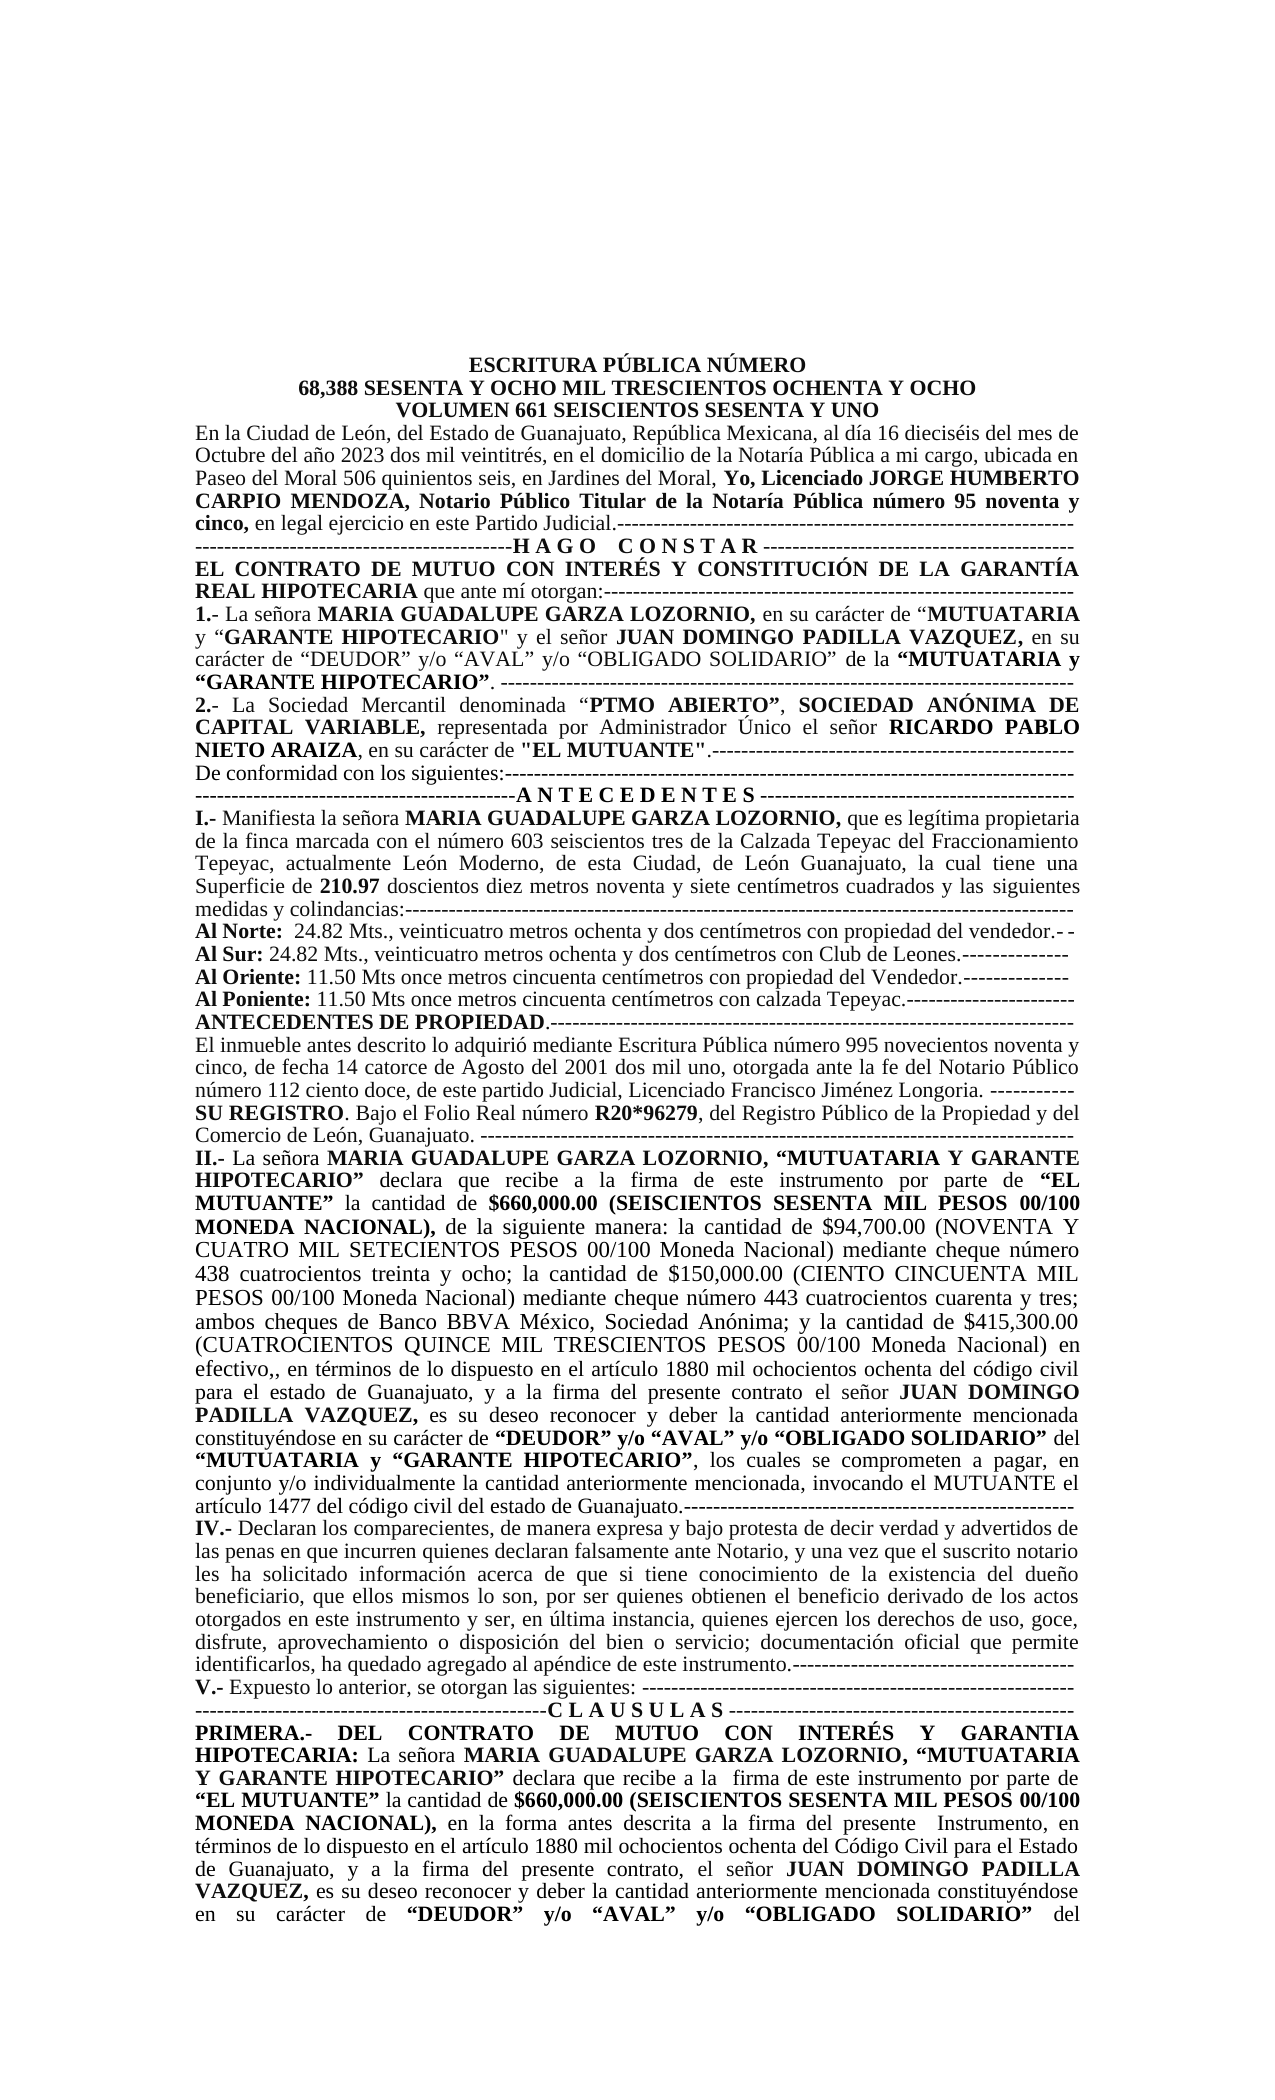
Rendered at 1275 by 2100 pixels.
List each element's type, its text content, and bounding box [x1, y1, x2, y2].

text Al Poniente: 11.50 Mts once metros cincuenta centímetros con calzada Tepeyac. [195, 989, 1080, 1011]
text De conformidad con los siguientes: [195, 762, 1080, 785]
text Al Oriente: 11.50 Mts once metros cincuenta centímetros con propiedad del Vendedor. [195, 966, 1080, 989]
text Al Norte: 24.82 Mts., veinticuatro metros ochenta y dos centímetros con propiedad del vendedor. [195, 921, 1080, 943]
text 1.- La señora MARIA GUADALUPE GARZA LOZORNIO, en su carácter de “MUTUATARIA y “GARANTE HIPOTECARIO" y el señor JUAN DOMINGO PADILLA VAZQUEZ, en su carácter de “DEUDOR” y/o “AVAL” y/o “OBLIGADO SOLIDARIO” de la “MUTUATARIA y “GARANTE HIPOTECARIO”. [195, 603, 1080, 694]
text El inmueble antes descrito lo adquirió mediante Escritura Pública número 995 novecientos noventa y cinco, de fecha 14 catorce de Agosto del 2001 dos mil uno, otorgada ante la fe del Notario Público número 112 ciento doce, de este partido Judicial, Licenciado Francisco Jiménez Longoria. [195, 1034, 1080, 1102]
text C L A U S U L A S [195, 1699, 1080, 1722]
text VOLUMEN 661 SEISCIENTOS SESENTA Y UNO [195, 399, 1080, 422]
text EL CONTRATO DE MUTUO CON INTERÉS Y CONSTITUCIÓN DE LA GARANTÍA REAL HIPOTECARIA que ante mí otorgan: [195, 558, 1080, 603]
text ESCRITURA PÚBLICA NÚMERO [195, 354, 1080, 377]
text En la Ciudad de León, del Estado de Guanajuato, República Mexicana, al día 16 dieciséis del mes de Octubre del año 2023 dos mil veintitrés, en el domicilio de la Notaría Pública a mi cargo, ubicada en Paseo del Moral 506 quinientos seis, en Jardines del Moral, Yo, Licenciado JORGE HUMBERTO CARPIO MENDOZA, Notario Público Titular de la Notaría Pública número 95 noventa y cinco, en legal ejercicio en este Partido Judicial. [195, 422, 1080, 536]
text I.- Manifiesta la señora MARIA GUADALUPE GARZA LOZORNIO, que es legítima propietaria de la finca marcada con el número 603 seiscientos tres de la Calzada Tepeyac del Fraccionamiento Tepeyac, actualmente León Moderno, de esta Ciudad, de León Guanajuato, la cual tiene una Superficie de 210.97 doscientos diez metros noventa y siete centímetros cuadrados y las siguientes medidas y colindancias: [195, 807, 1080, 921]
text ANTECEDENTES DE PROPIEDAD. [195, 1011, 1080, 1034]
text Al Sur: 24.82 Mts., veinticuatro metros ochenta y dos centímetros con Club de Leones. [195, 943, 1080, 966]
text SU REGISTRO. Bajo el Folio Real número R20*96279, del Registro Público de la Propiedad y del Comercio de León, Guanajuato. [195, 1102, 1080, 1147]
text 68,388 SESENTA Y OCHO MIL TRESCIENTOS OCHENTA Y OCHO [195, 377, 1080, 399]
text V.- Expuesto lo anterior, se otorgan las siguientes: [195, 1677, 1080, 1699]
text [195, 1722, 1080, 1926]
text A N T E C E D E N T E S [195, 785, 1080, 807]
text II.- La señora MARIA GUADALUPE GARZA LOZORNIO, “MUTUATARIA Y GARANTE HIPOTECARIO” declara que recibe a la firma de este instrumento por parte de “EL MUTUANTE” la cantidad de $660,000.00 (SEISCIENTOS SESENTA MIL PESOS 00/100 MONEDA NACIONAL), de la siguiente manera: la cantidad de $94,700.00 (NOVENTA Y CUATRO MIL SETECIENTOS PESOS 00/100 Moneda Nacional) mediante cheque número 438 cuatrocientos treinta y ocho; la cantidad de $150,000.00 (CIENTO CINCUENTA MIL PESOS 00/100 Moneda Nacional) mediante cheque número 443 cuatrocientos cuarenta y tres; ambos cheques de Banco BBVA México, Sociedad Anónima; y la cantidad de $415,300.00 (CUATROCIENTOS QUINCE MIL TRESCIENTOS PESOS 00/100 Moneda Nacional) en efectivo,, en términos de lo dispuesto en el artículo 1880 mil ochocientos ochenta del código civil para el estado de Guanajuato, y a la firma del presente contrato el señor JUAN DOMINGO PADILLA VAZQUEZ, es su deseo reconocer y deber la cantidad anteriormente mencionada constituyéndose en su carácter de “DEUDOR” y/o “AVAL” y/o “OBLIGADO SOLIDARIO” del “MUTUATARIA y “GARANTE HIPOTECARIO”, los cuales se comprometen a pagar, en conjunto y/o individualmente la cantidad anteriormente mencionada, invocando el MUTUANTE el artículo 1477 del código civil del estado de Guanajuato. [195, 1147, 1080, 1518]
text H A G O C O N S T A R [195, 536, 1080, 558]
text 2.- La Sociedad Mercantil denominada “PTMO ABIERTO”, SOCIEDAD ANÓNIMA DE CAPITAL VARIABLE, representada por Administrador Único el señor RICARDO PABLO NIETO ARAIZA, en su carácter de "EL MUTUANTE". [195, 694, 1080, 762]
text IV.- Declaran los comparecientes, de manera expresa y bajo protesta de decir verdad y advertidos de las penas en que incurren quienes declaran falsamente ante Notario, y una vez que el suscrito notario les ha solicitado información acerca de que si tiene conocimiento de la existencia del dueño beneficiario, que ellos mismos lo son, por ser quienes obtienen el beneficio derivado de los actos otorgados en este instrumento y ser, en última instancia, quienes ejercen los derechos de uso, goce, disfrute, aprovechamiento o disposición del bien o servicio; documentación oficial que permite identificarlos, ha quedado agregado al apéndice de este instrumento. [195, 1518, 1080, 1677]
